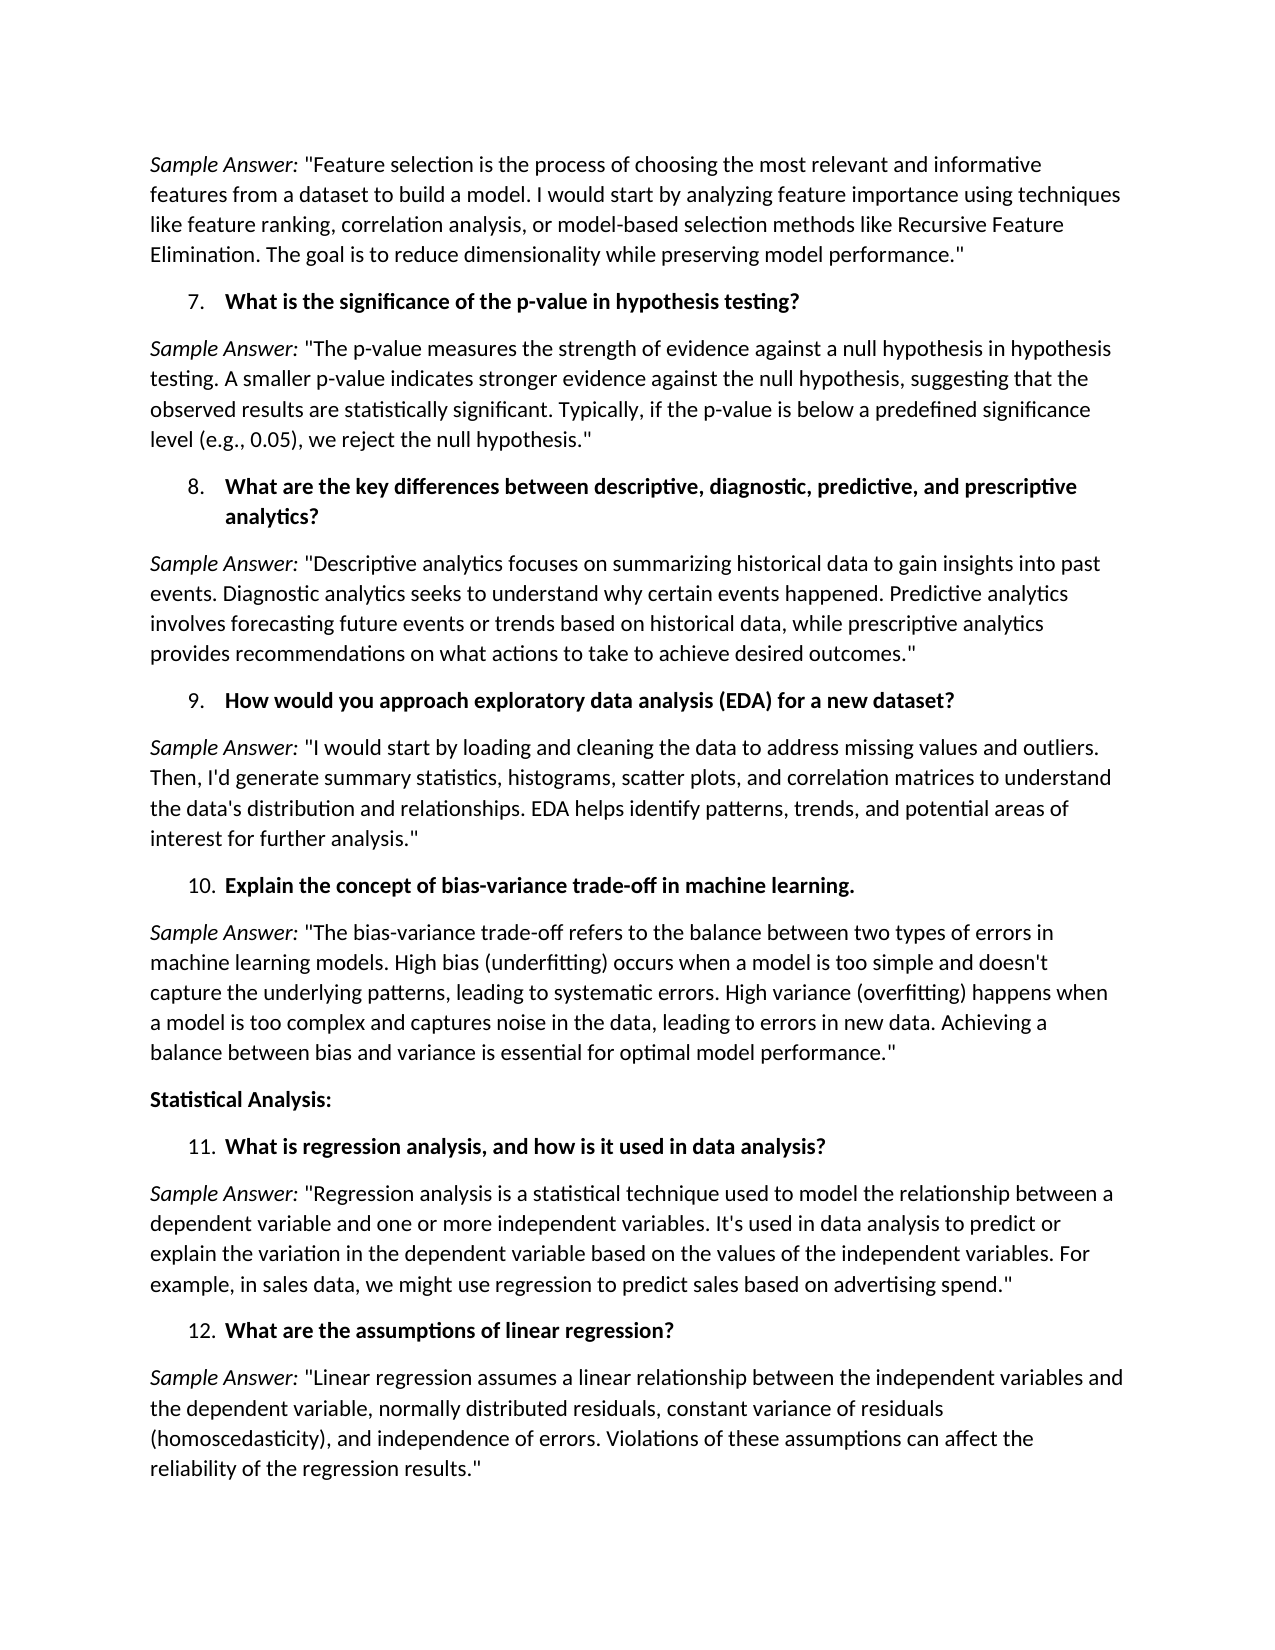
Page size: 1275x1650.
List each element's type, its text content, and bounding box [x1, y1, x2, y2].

list What is the significance of the p-value in hypothesis testing? [187, 287, 1125, 316]
list How would you approach exploratory data analysis (EDA) for a new dataset? [187, 686, 1125, 714]
text Sample Answer: "The p-value measures the strength of evidence against a null hypothesis in hypothesis testing. A smaller p-value indicates stronger evidence against the null hypothesis, suggesting that the observed results are statistically significant. Typically, if the p-value is below a predefined significance level (e.g., 0.05), we reject the null hypothesis." [150, 334, 1125, 453]
list What is regression analysis, and how is it used in data analysis? [187, 1132, 1125, 1160]
text Sample Answer: "I would start by loading and cleaning the data to address missing values and outliers. Then, I'd generate summary statistics, histograms, scatter plots, and correlation matrices to understand the data's distribution and relationships. EDA helps identify patterns, trends, and potential areas of interest for further analysis." [150, 733, 1125, 852]
list What are the key differences between descriptive, diagnostic, predictive, and prescriptive analytics? [187, 472, 1125, 530]
list What are the assumptions of linear regression? [187, 1317, 1125, 1345]
text Sample Answer: "Regression analysis is a statistical technique used to model the relationship between a dependent variable and one or more independent variables. It's used in data analysis to predict or explain the variation in the dependent variable based on the values of the independent variables. For example, in sales data, we might use regression to predict sales based on advertising spend." [150, 1179, 1125, 1298]
list Explain the concept of bias-variance trade-off in machine learning. [187, 871, 1125, 899]
text Sample Answer: "Feature selection is the process of choosing the most relevant and informative features from a dataset to build a model. I would start by analyzing feature importance using techniques like feature ranking, correlation analysis, or model-based selection methods like Recursive Feature Elimination. The goal is to reduce dimensionality while preserving model performance." [150, 150, 1125, 269]
text Sample Answer: "The bias-variance trade-off refers to the balance between two types of errors in machine learning models. High bias (underfitting) occurs when a model is too simple and doesn't capture the underlying patterns, leading to systematic errors. High variance (overfitting) happens when a model is too complex and captures noise in the data, leading to errors in new data. Achieving a balance between bias and variance is essential for optimal model performance." [150, 918, 1125, 1067]
text Statistical Analysis: [150, 1085, 1125, 1113]
text Sample Answer: "Linear regression assumes a linear relationship between the independent variables and the dependent variable, normally distributed residuals, constant variance of residuals (homoscedasticity), and independence of errors. Violations of these assumptions can affect the reliability of the regression results." [150, 1363, 1125, 1482]
text Sample Answer: "Descriptive analytics focuses on summarizing historical data to gain insights into past events. Diagnostic analytics seeks to understand why certain events happened. Predictive analytics involves forecasting future events or trends based on historical data, while prescriptive analytics provides recommendations on what actions to take to achieve desired outcomes." [150, 549, 1125, 668]
